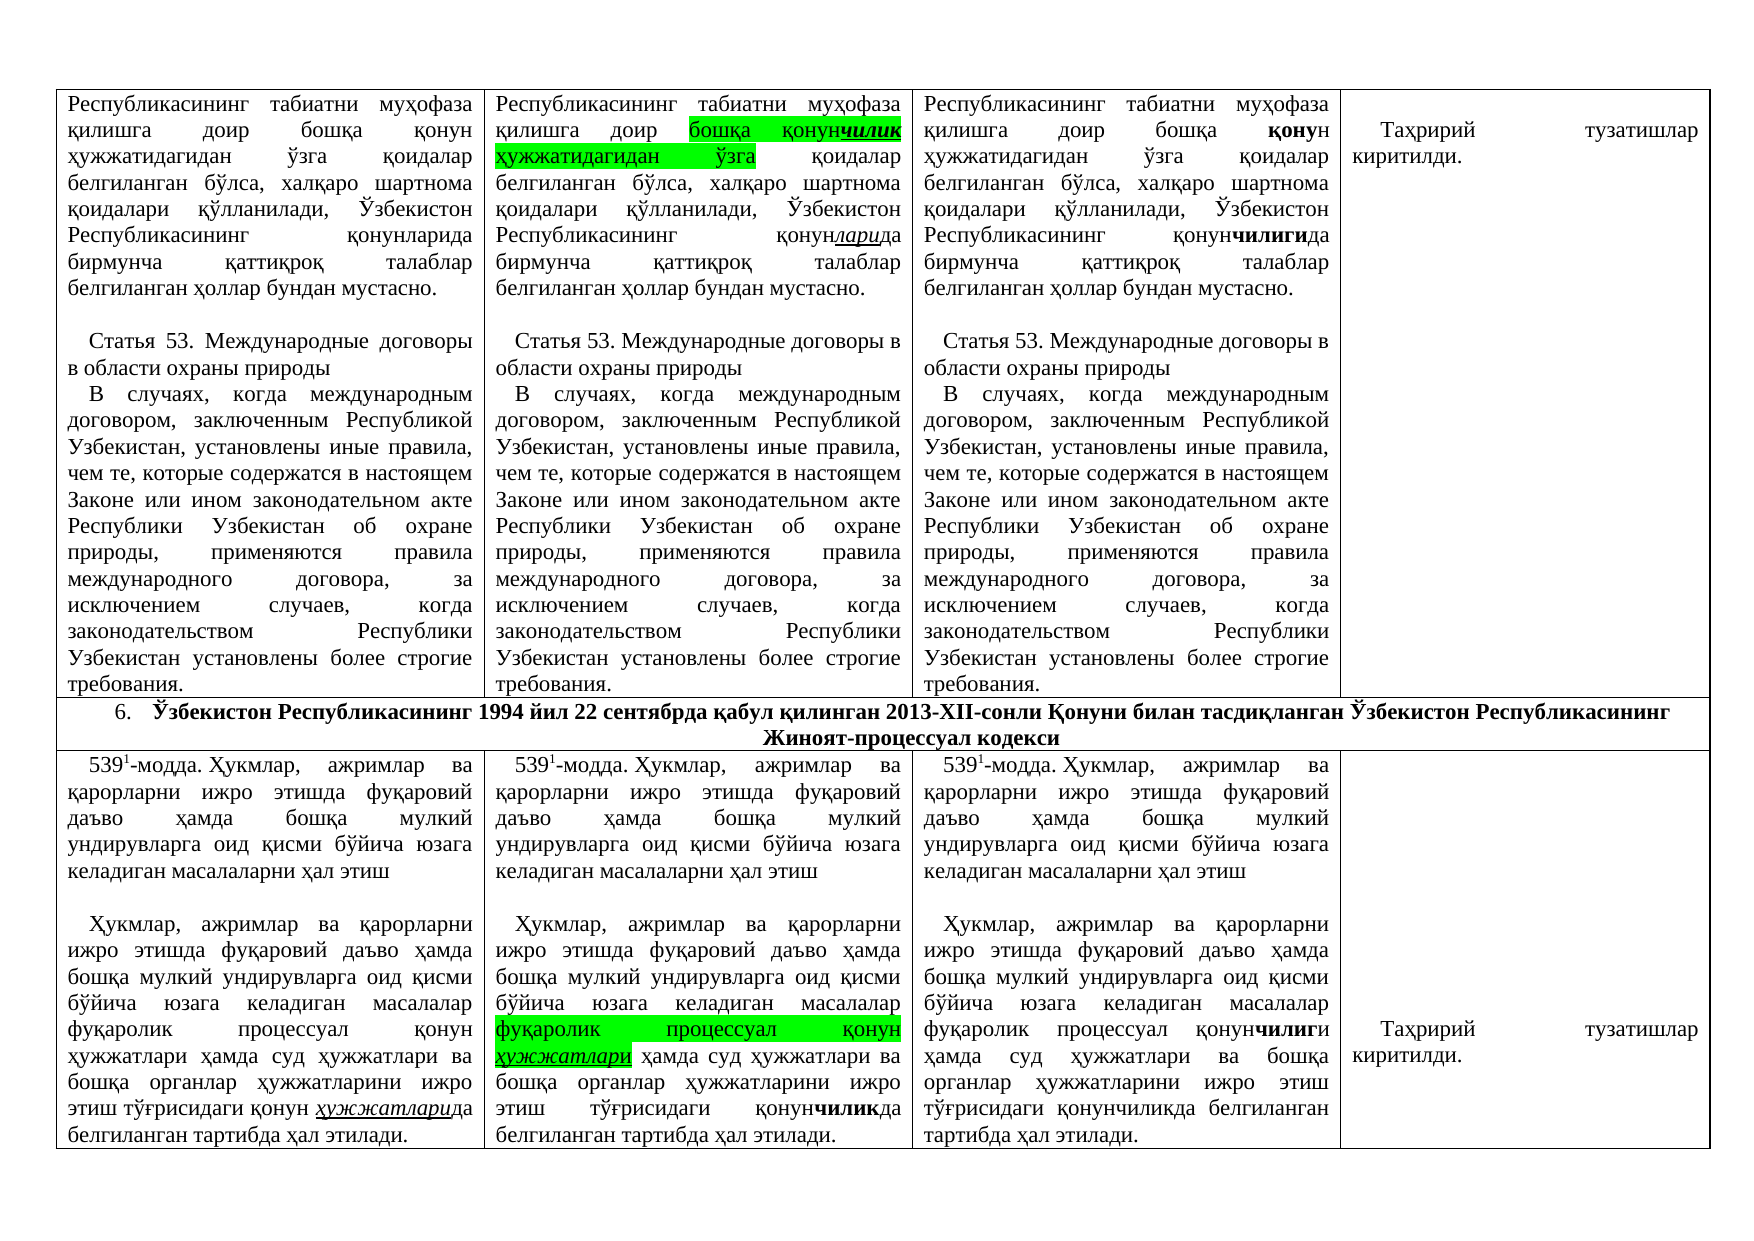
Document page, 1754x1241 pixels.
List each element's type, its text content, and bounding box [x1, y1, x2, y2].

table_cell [57, 90, 484, 697]
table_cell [913, 751, 1340, 1147]
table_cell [485, 751, 912, 1147]
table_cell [1341, 751, 1709, 1147]
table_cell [57, 751, 484, 1147]
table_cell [1341, 90, 1709, 697]
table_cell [913, 90, 1340, 697]
table_cell Ўзбекистон Республикасининг 1994 йил 22 сентябрда қабул қилинган 2013-ХII-сонли Қонуни билан тасдиқланган Ўзбекистон Республикасининг Жиноят-процессуал кодекси [57, 698, 1709, 750]
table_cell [485, 90, 912, 697]
